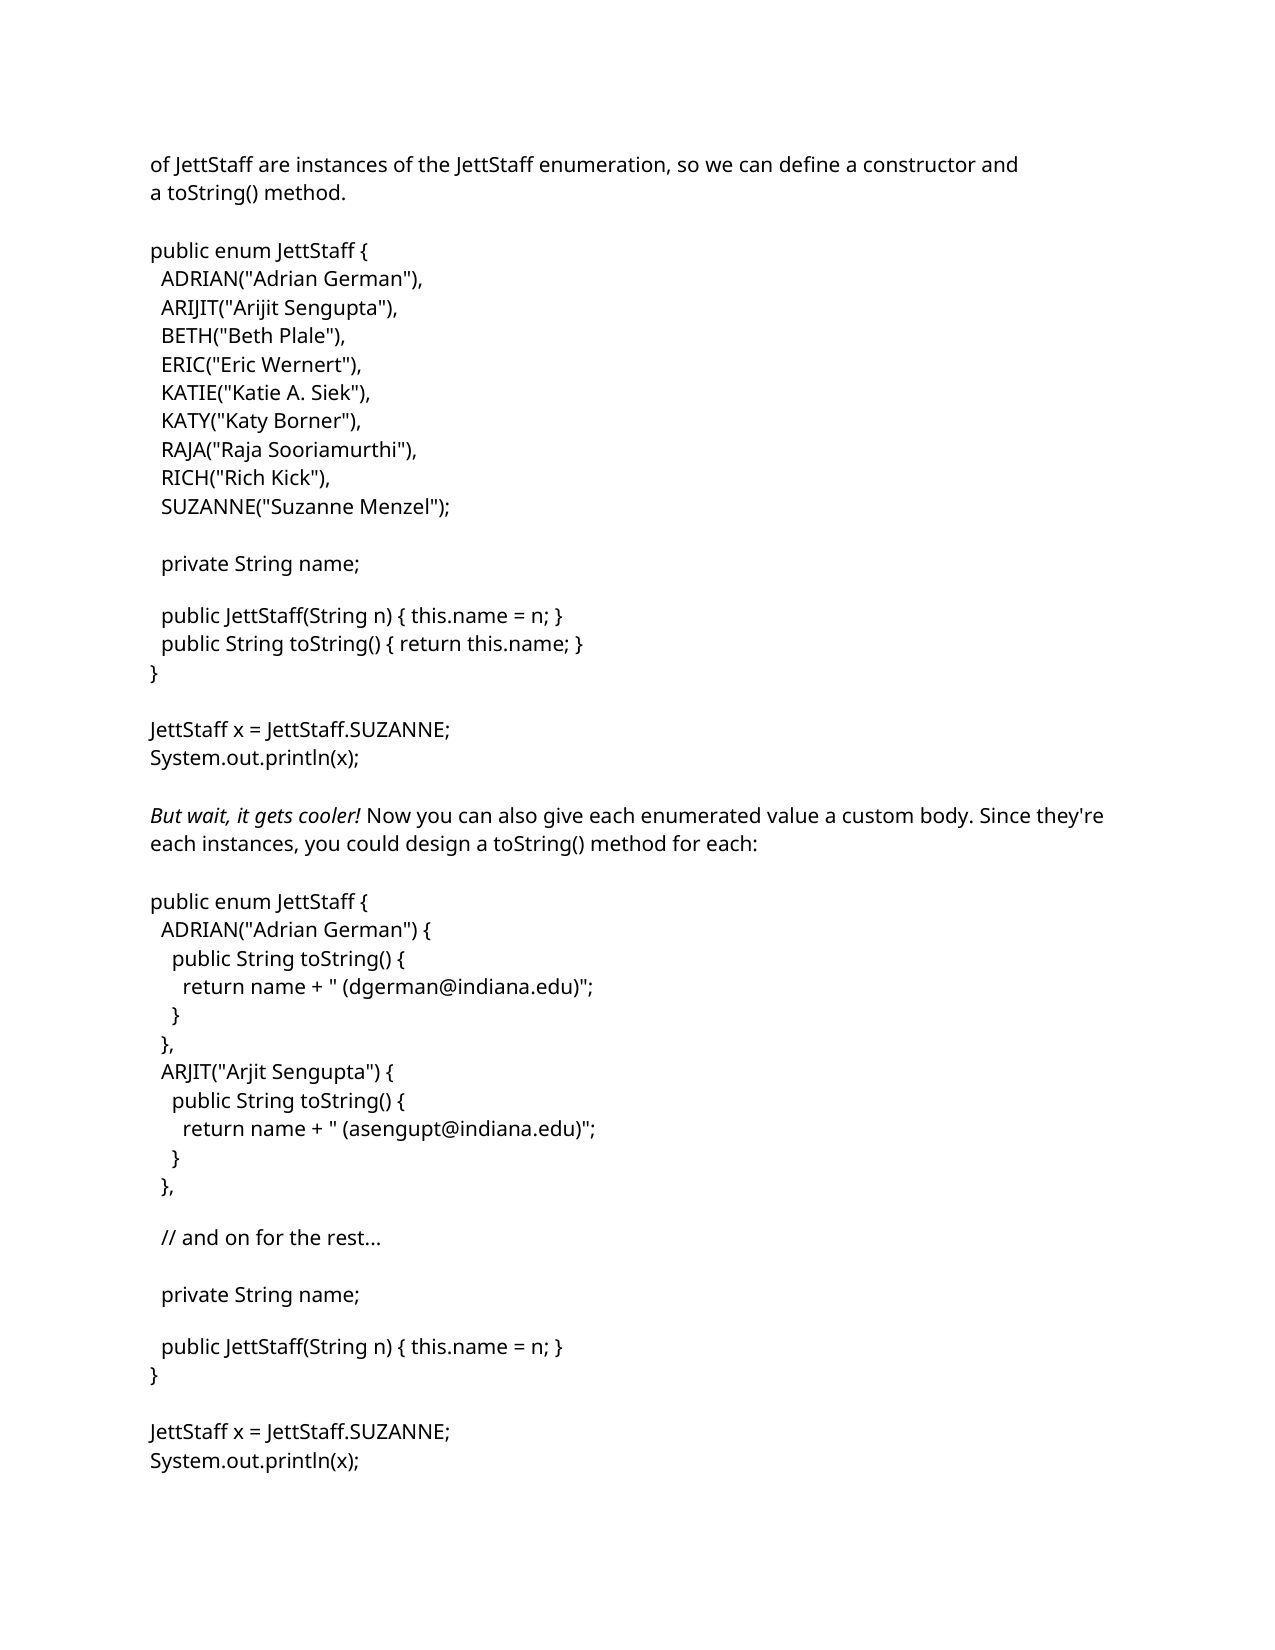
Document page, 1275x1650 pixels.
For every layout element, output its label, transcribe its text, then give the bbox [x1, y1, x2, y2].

text public enum JettStaff { [150, 236, 1125, 264]
text }, [150, 1029, 1125, 1057]
text But wait, it gets cooler! Now you can also give each enumerated value a custom body. Since they're each instances, you could design a toString() method for each: [150, 801, 1125, 858]
text public JettStaff(String n) { this.name = n; } [150, 1332, 1125, 1361]
text System.out.println(x); [150, 743, 1125, 772]
text ARIJIT("Arijit Sengupta"), [150, 293, 1125, 321]
text // and on for the rest... [150, 1223, 1125, 1252]
text ERIC("Eric Wernert"), [150, 350, 1125, 378]
text public String toString() { [150, 1086, 1125, 1114]
text public enum JettStaff { [150, 887, 1125, 915]
text public String toString() { [150, 944, 1125, 972]
text } [150, 1001, 1125, 1029]
text RAJA("Raja Sooriamurthi"), [150, 435, 1125, 463]
text KATY("Katy Borner"), [150, 407, 1125, 435]
text JettStaff x = JettStaff.SUZANNE; [150, 715, 1125, 743]
text } [150, 1143, 1125, 1171]
text SUZANNE("Suzanne Menzel"); [150, 492, 1125, 520]
text System.out.println(x); [150, 1446, 1125, 1474]
text BETH("Beth Plale"), [150, 321, 1125, 350]
text private String name; [150, 1280, 1125, 1308]
text private String name; [150, 549, 1125, 577]
text }, [150, 1171, 1125, 1199]
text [150, 150, 1125, 207]
text public String toString() { return this.name; } [150, 629, 1125, 658]
text JettStaff x = JettStaff.SUZANNE; [150, 1417, 1125, 1446]
text ADRIAN("Adrian German"), [150, 264, 1125, 293]
text return name + " (dgerman@indiana.edu)"; [150, 972, 1125, 1001]
text RICH("Rich Kick"), [150, 463, 1125, 492]
text ADRIAN("Adrian German") { [150, 915, 1125, 944]
text } [150, 658, 1125, 686]
text return name + " (asengupt@indiana.edu)"; [150, 1114, 1125, 1143]
text } [150, 1361, 1125, 1389]
text ARJIT("Arjit Sengupta") { [150, 1057, 1125, 1086]
text public JettStaff(String n) { this.name = n; } [150, 601, 1125, 629]
text KATIE("Katie A. Siek"), [150, 378, 1125, 407]
